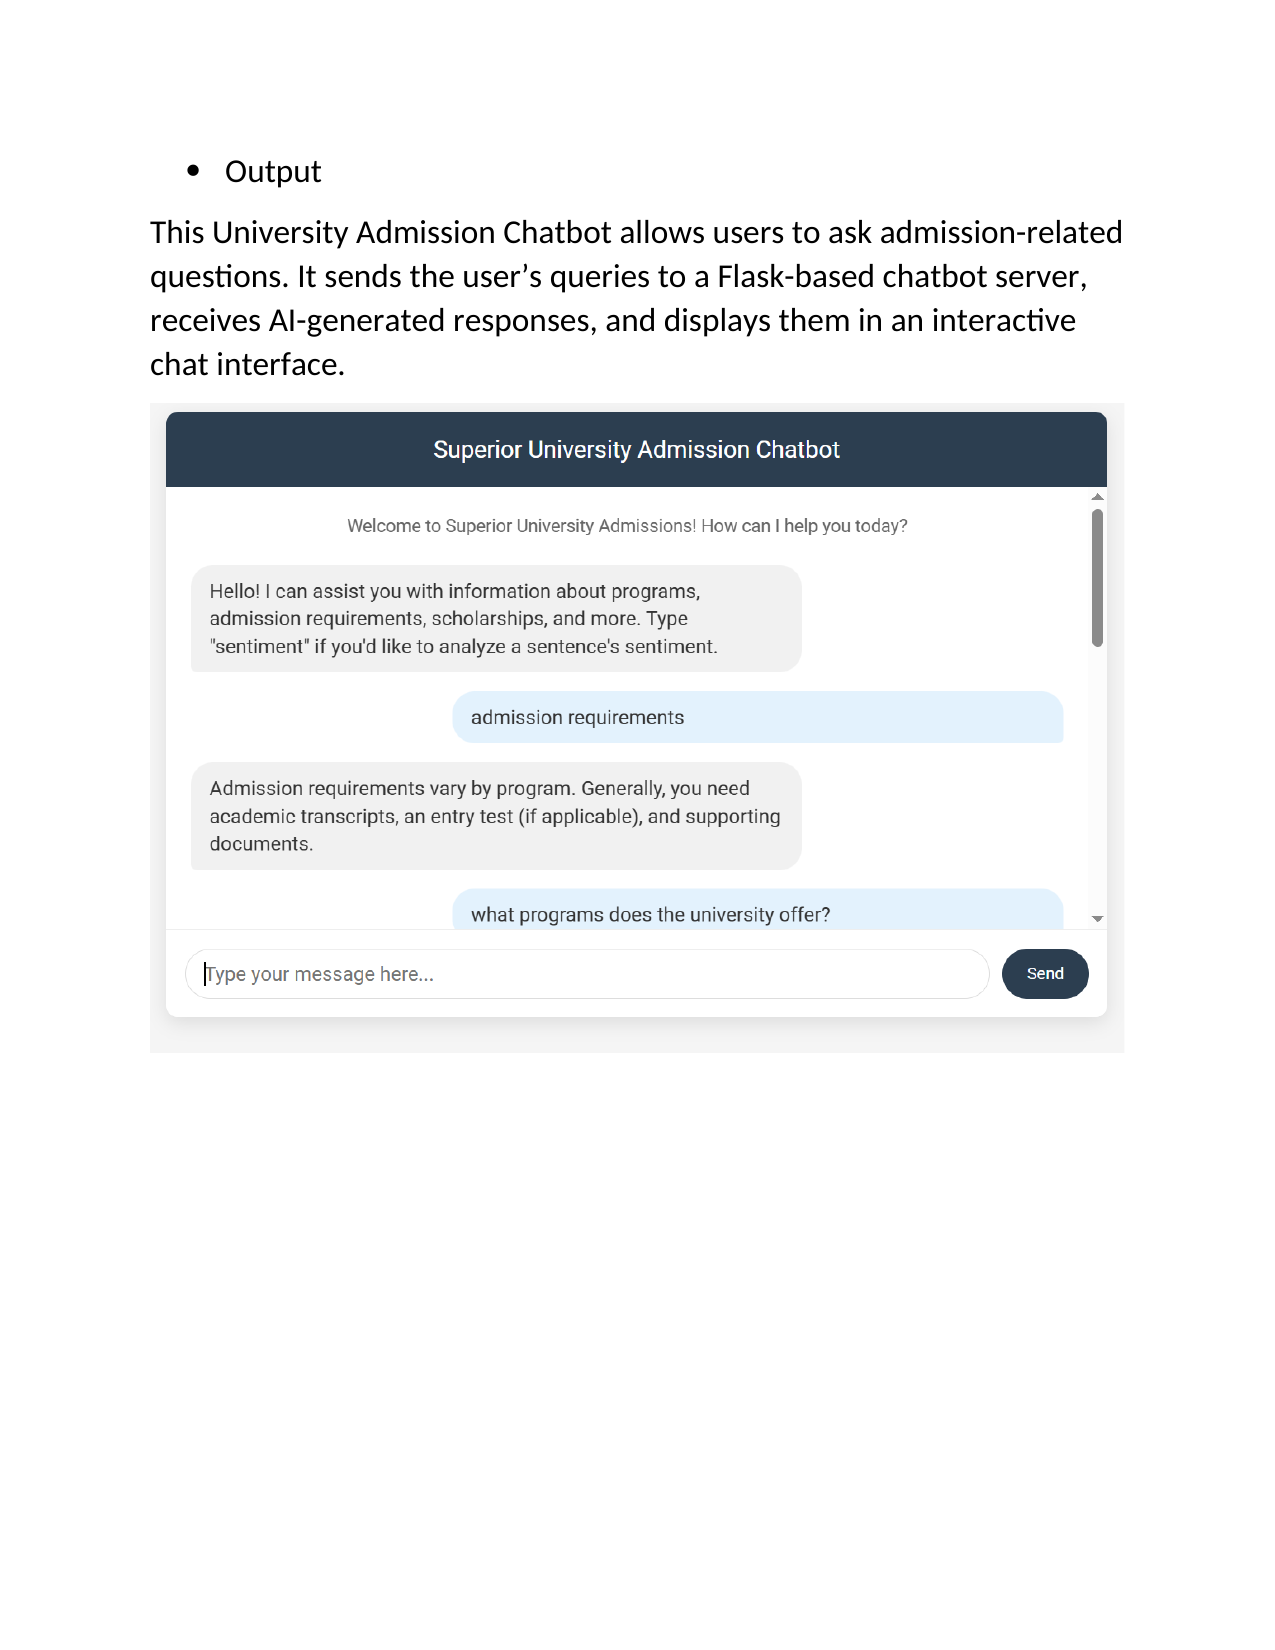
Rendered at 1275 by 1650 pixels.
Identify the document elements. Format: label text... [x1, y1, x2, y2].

picture [150, 403, 1125, 1053]
list Output [187, 150, 1125, 191]
text This University Admission Chatbot allows users to ask admission-related questions. It sends the user’s queries to a Flask-based chatbot server, receives AI-generated responses, and displays them in an interactive chat interface. [150, 211, 1125, 383]
